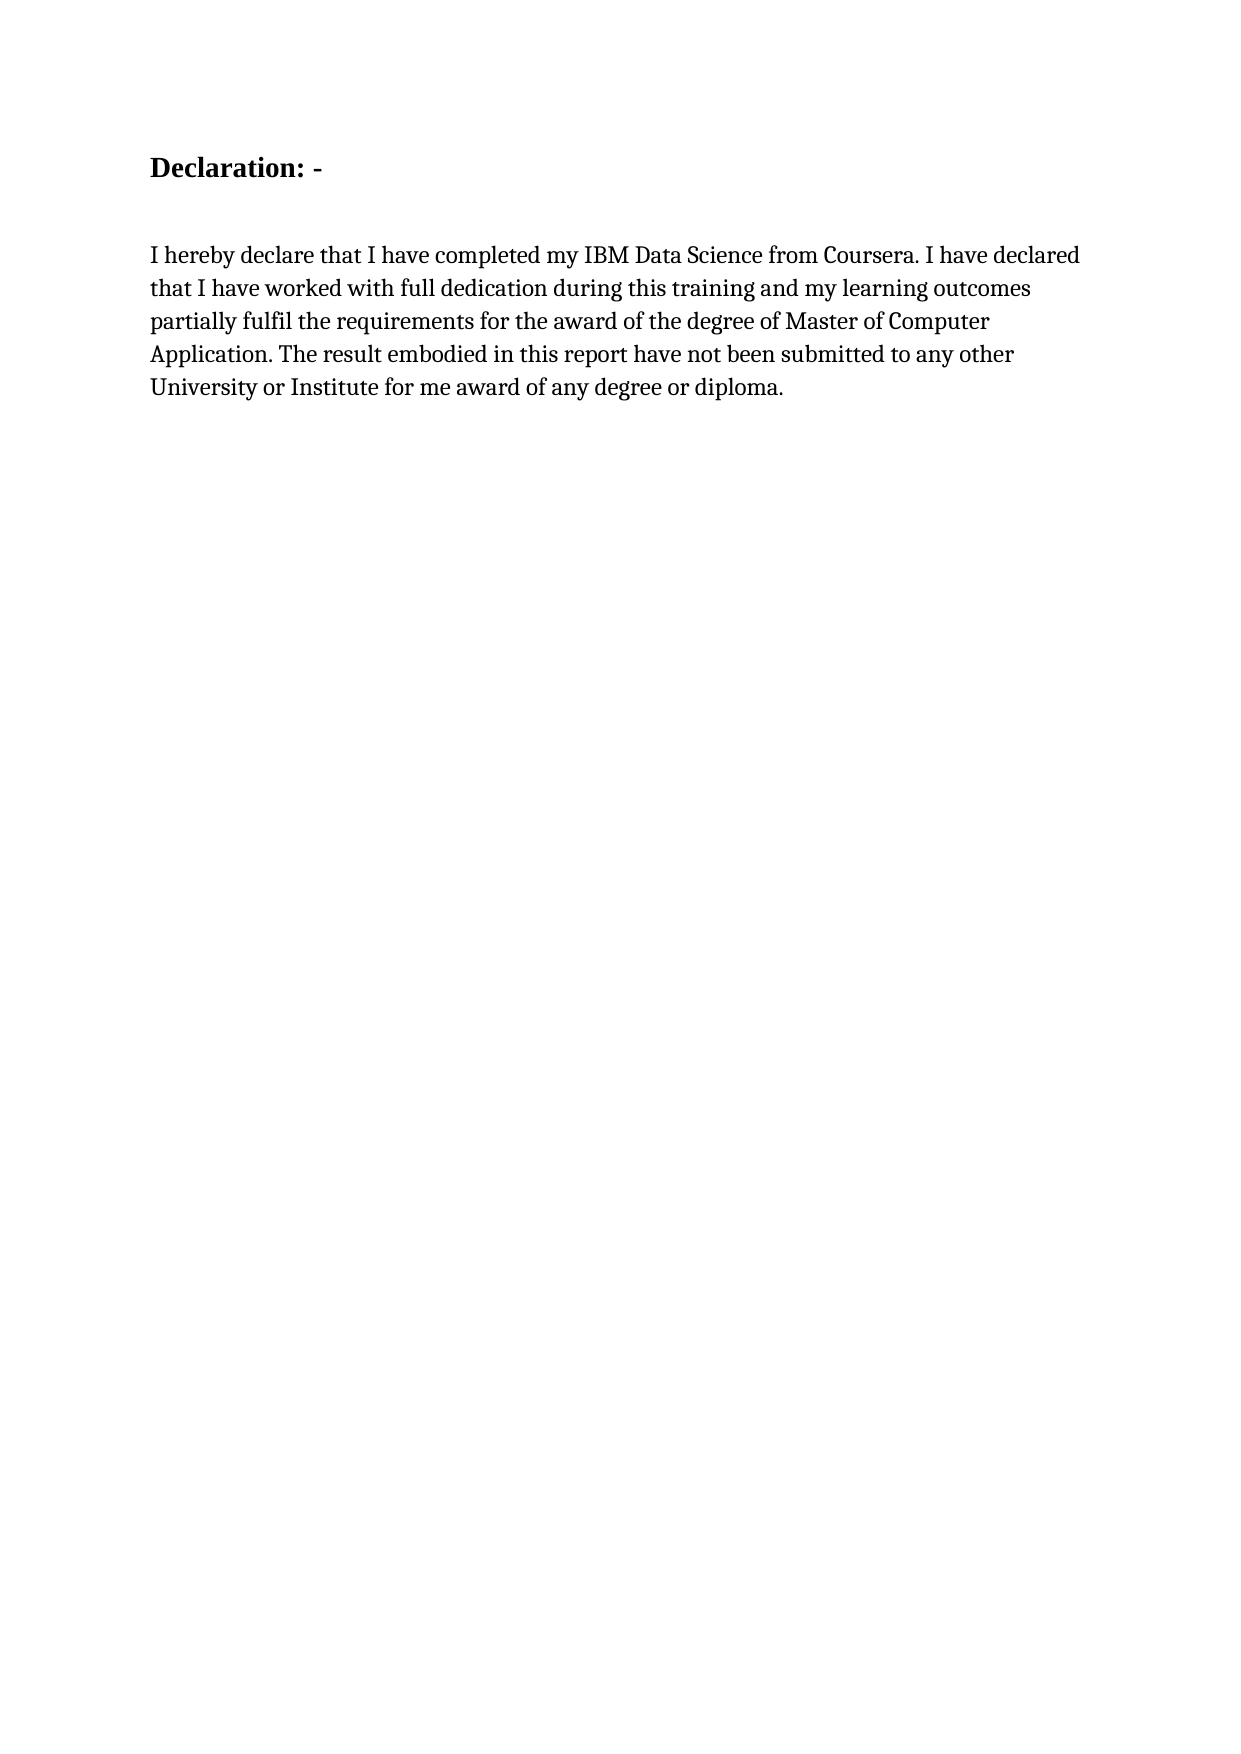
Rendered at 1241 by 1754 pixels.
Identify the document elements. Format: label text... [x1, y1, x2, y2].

text Declaration: - [150, 150, 1090, 183]
text I hereby declare that I have completed my IBM Data Science from Coursera. I have declared that I have worked with full dedication during this training and my learning outcomes partially fulfil the requirements for the award of the degree of Master of Computer Application. The result embodied in this report have not been submitted to any other University or Institute for me award of any degree or diploma. [150, 241, 1090, 402]
